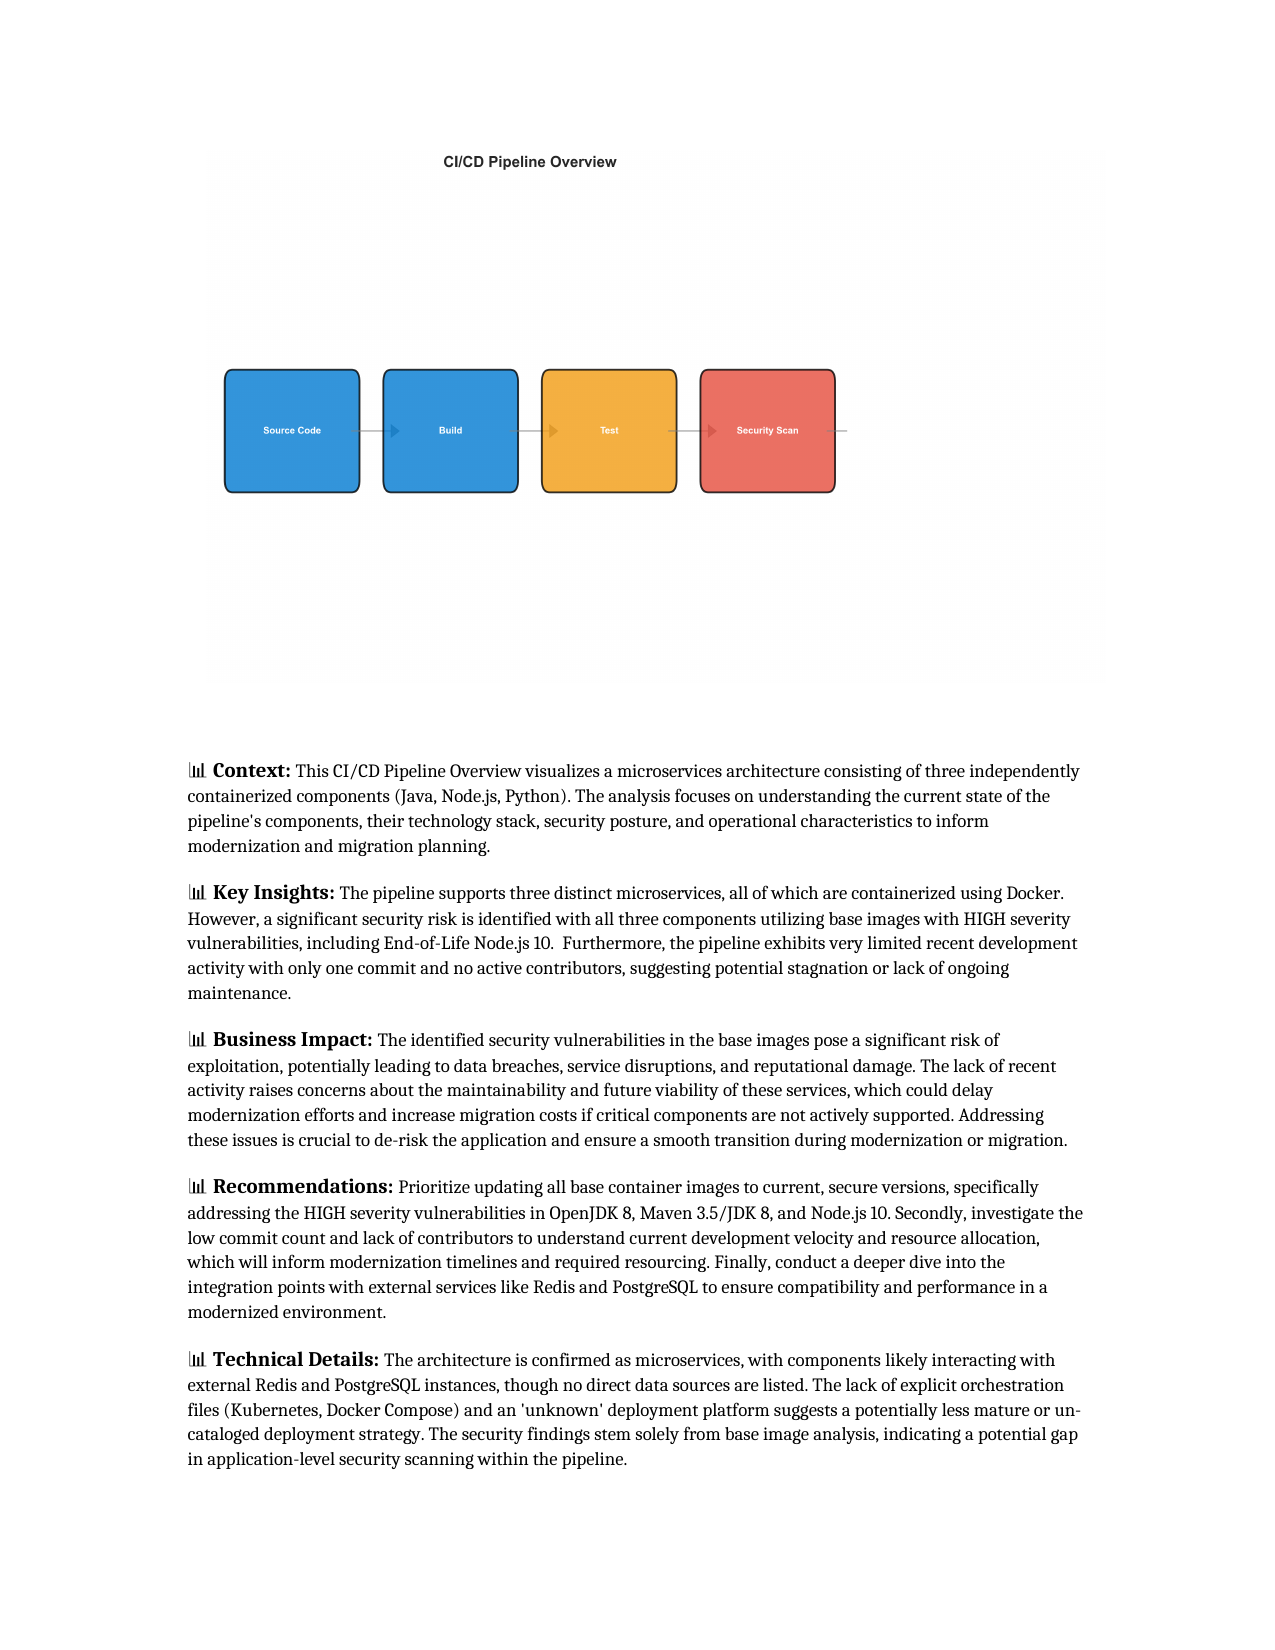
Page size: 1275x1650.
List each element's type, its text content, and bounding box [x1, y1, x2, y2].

picture [206, 150, 1107, 683]
text 📊 Business Impact: The identified security vulnerabilities in the base images pose a significant risk of exploitation, potentially leading to data breaches, service disruptions, and reputational damage. The lack of recent activity raises concerns about the maintainability and future viability of these services, which could delay modernization efforts and increase migration costs if critical components are not actively supported. Addressing these issues is crucial to de-risk the application and ensure a smooth transition during modernization or migration. [187, 1028, 1087, 1151]
text 📊 Technical Details: The architecture is confirmed as microservices, with components likely interacting with external Redis and PostgreSQL instances, though no direct data sources are listed. The lack of explicit orchestration files (Kubernetes, Docker Compose) and an 'unknown' deployment platform suggests a potentially less mature or un-cataloged deployment strategy. The security findings stem solely from base image analysis, indicating a potential gap in application-level security scanning within the pipeline. [187, 1347, 1087, 1470]
text 📊 Context: This CI/CD Pipeline Overview visualizes a microservices architecture consisting of three independently containerized components (Java, Node.js, Python). The analysis focuses on understanding the current state of the pipeline's components, their technology stack, security posture, and operational characteristics to inform modernization and migration planning. [187, 758, 1087, 857]
text 📊 Key Insights: The pipeline supports three distinct microservices, all of which are containerized using Docker. However, a significant security risk is identified with all three components utilizing base images with HIGH severity vulnerabilities, including End-of-Life Node.js 10. Furthermore, the pipeline exhibits very limited recent development activity with only one commit and no active contributors, suggesting potential stagnation or lack of ongoing maintenance. [187, 881, 1087, 1004]
text 📊 Recommendations: Prioritize updating all base container images to current, secure versions, specifically addressing the HIGH severity vulnerabilities in OpenJDK 8, Maven 3.5/JDK 8, and Node.js 10. Secondly, investigate the low commit count and lack of contributors to understand current development velocity and resource allocation, which will inform modernization timelines and required resourcing. Finally, conduct a deeper dive into the integration points with external services like Redis and PostgreSQL to ensure compatibility and performance in a modernized environment. [187, 1175, 1087, 1323]
